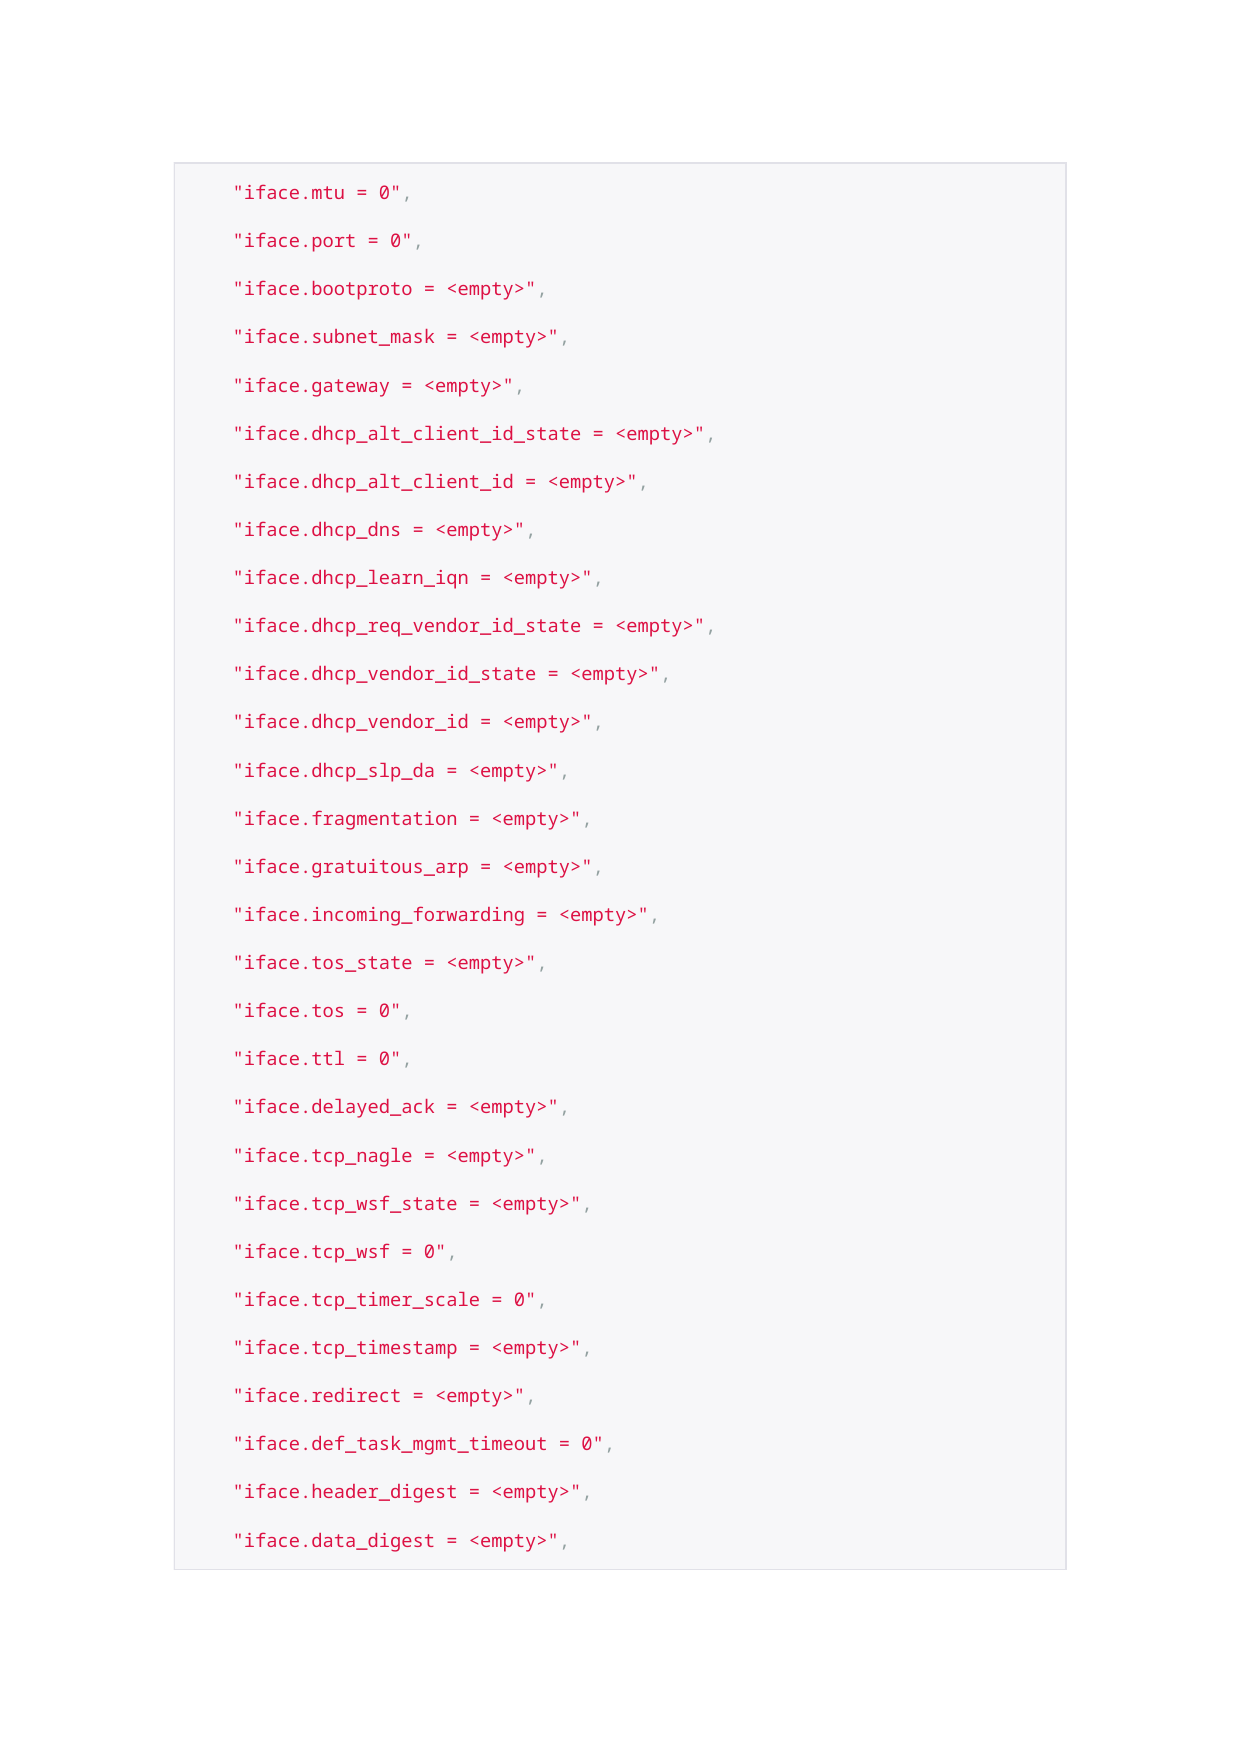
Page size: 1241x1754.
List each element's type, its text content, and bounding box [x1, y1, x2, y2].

text "iface.tos_state = <empty>", [175, 932, 1065, 978]
text "iface.mtu = 0", [175, 164, 1065, 208]
text "iface.dhcp_slp_da = <empty>", [175, 739, 1065, 786]
text "iface.incoming_forwarding = <empty>", [175, 884, 1065, 930]
text "iface.dhcp_learn_iqn = <empty>", [175, 547, 1065, 593]
text "iface.tcp_timestamp = <empty>", [175, 1317, 1065, 1363]
text "iface.ttl = 0", [175, 1028, 1065, 1075]
text "iface.gateway = <empty>", [175, 354, 1065, 401]
text "iface.tos = 0", [175, 980, 1065, 1027]
text "iface.subnet_mask = <empty>", [175, 306, 1065, 353]
text "iface.dhcp_vendor_id_state = <empty>", [175, 643, 1065, 690]
text "iface.data_digest = <empty>", [175, 1509, 1065, 1569]
text "iface.dhcp_vendor_id = <empty>", [175, 691, 1065, 738]
text "iface.fragmentation = <empty>", [175, 788, 1065, 834]
text "iface.redirect = <empty>", [175, 1365, 1065, 1412]
text "iface.dhcp_dns = <empty>", [175, 499, 1065, 545]
text "iface.tcp_nagle = <empty>", [175, 1124, 1065, 1171]
text "iface.dhcp_alt_client_id = <empty>", [175, 451, 1065, 497]
text "iface.tcp_wsf = 0", [175, 1221, 1065, 1267]
text "iface.tcp_timer_scale = 0", [175, 1269, 1065, 1315]
text "iface.port = 0", [175, 210, 1065, 257]
text "iface.tcp_wsf_state = <empty>", [175, 1173, 1065, 1219]
text "iface.delayed_ack = <empty>", [175, 1076, 1065, 1123]
text "iface.def_task_mgmt_timeout = 0", [175, 1413, 1065, 1460]
text "iface.gratuitous_arp = <empty>", [175, 836, 1065, 882]
text "iface.bootproto = <empty>", [175, 258, 1065, 305]
text "iface.header_digest = <empty>", [175, 1461, 1065, 1508]
text "iface.dhcp_alt_client_id_state = <empty>", [175, 403, 1065, 449]
text "iface.dhcp_req_vendor_id_state = <empty>", [175, 595, 1065, 642]
